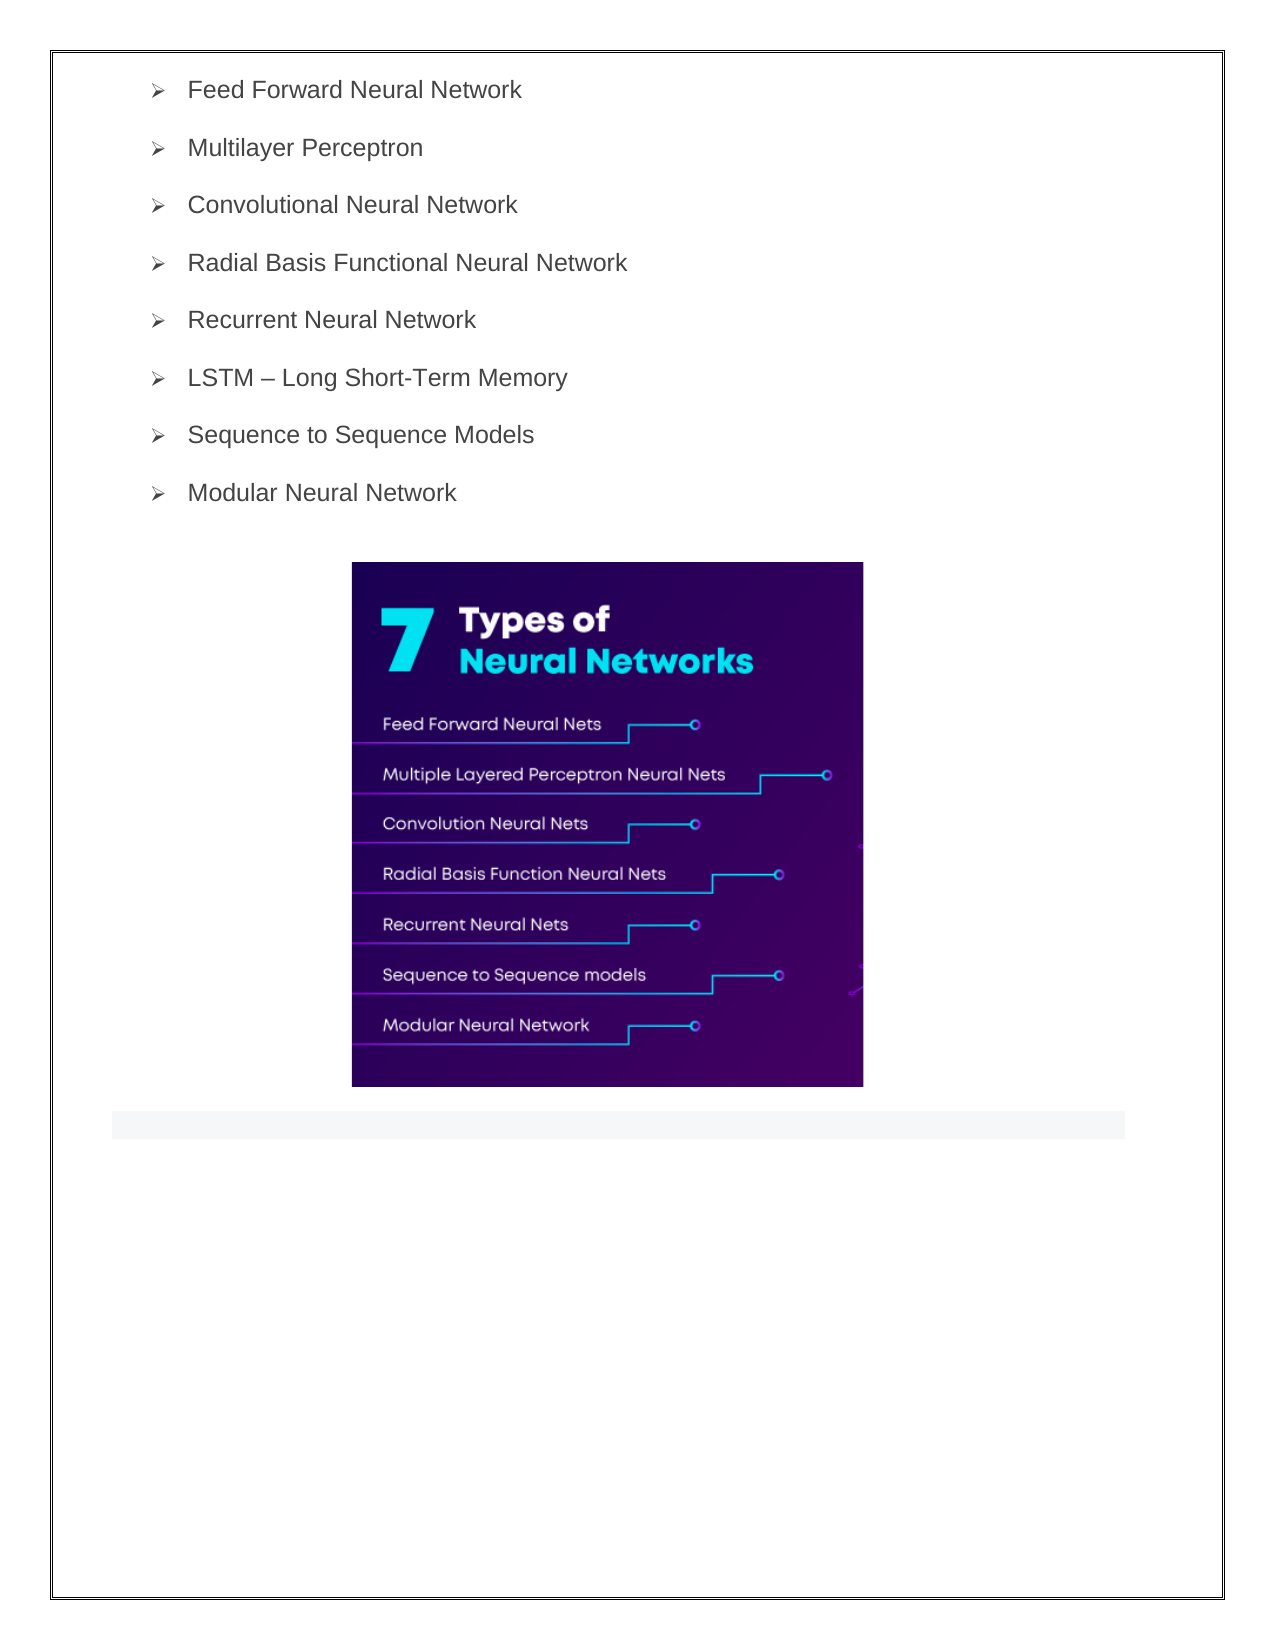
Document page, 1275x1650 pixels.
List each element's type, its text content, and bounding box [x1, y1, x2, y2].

list Convolutional Neural Network [150, 190, 1125, 219]
list Modular Neural Network [150, 477, 1125, 506]
list Multilayer Perceptron [150, 132, 1125, 161]
list Recurrent Neural Network [150, 305, 1125, 334]
picture [351, 562, 864, 1087]
list Sequence to Sequence Models [150, 420, 1125, 449]
list Radial Basis Functional Neural Network [150, 247, 1125, 276]
list Feed Forward Neural Network [150, 75, 1125, 104]
list LSTM – Long Short-Term Memory [150, 362, 1125, 391]
